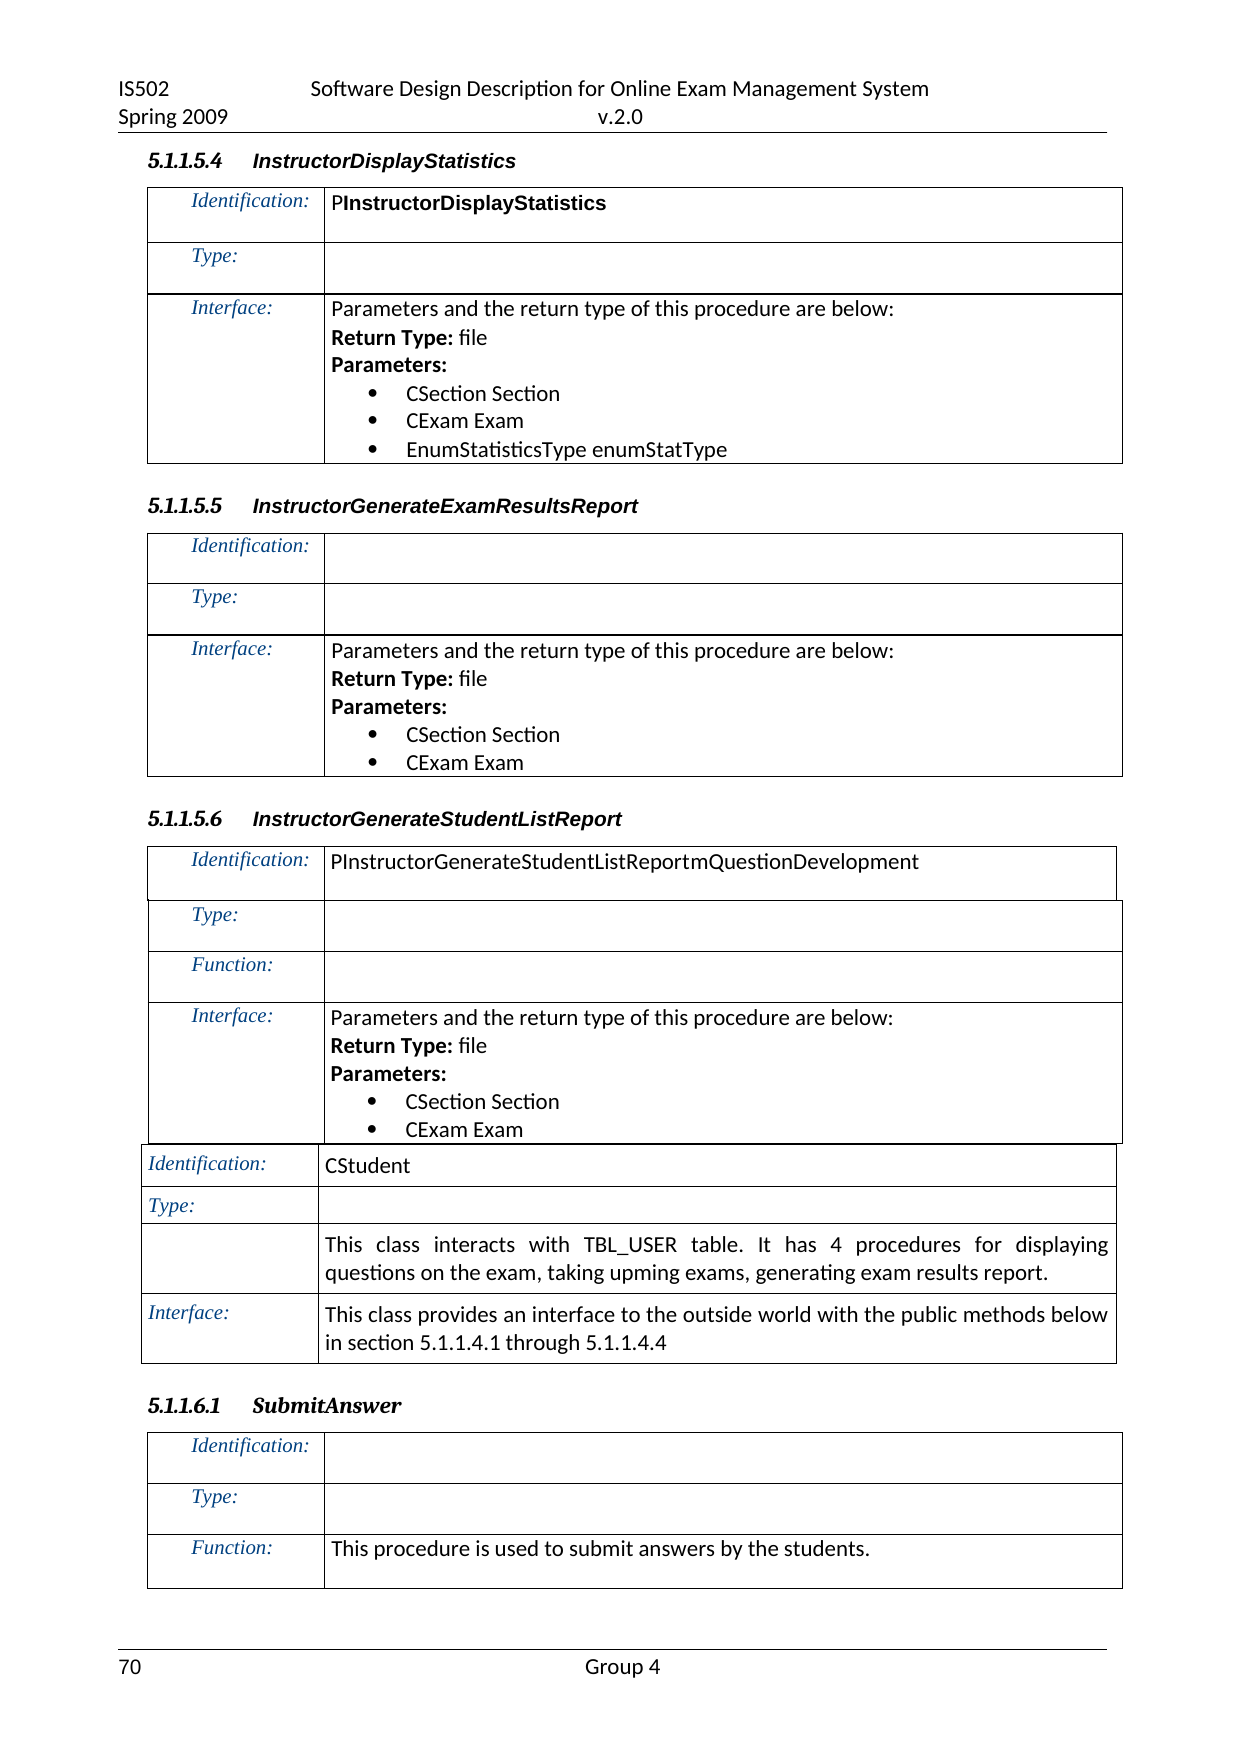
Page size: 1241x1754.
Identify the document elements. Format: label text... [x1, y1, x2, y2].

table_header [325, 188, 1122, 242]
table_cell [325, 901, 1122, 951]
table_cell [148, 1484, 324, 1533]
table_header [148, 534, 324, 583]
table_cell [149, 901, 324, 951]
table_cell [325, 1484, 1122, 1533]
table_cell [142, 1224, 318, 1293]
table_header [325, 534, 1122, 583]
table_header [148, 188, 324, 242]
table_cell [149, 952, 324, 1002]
subtitle InstructorGenerateExamResultsReport [148, 493, 1093, 519]
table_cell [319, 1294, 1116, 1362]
subtitle SubmitAnswer [148, 1393, 1093, 1419]
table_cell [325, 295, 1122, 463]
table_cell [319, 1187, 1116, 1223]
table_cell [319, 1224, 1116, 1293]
subtitle InstructorGenerateStudentListReport [148, 806, 1093, 833]
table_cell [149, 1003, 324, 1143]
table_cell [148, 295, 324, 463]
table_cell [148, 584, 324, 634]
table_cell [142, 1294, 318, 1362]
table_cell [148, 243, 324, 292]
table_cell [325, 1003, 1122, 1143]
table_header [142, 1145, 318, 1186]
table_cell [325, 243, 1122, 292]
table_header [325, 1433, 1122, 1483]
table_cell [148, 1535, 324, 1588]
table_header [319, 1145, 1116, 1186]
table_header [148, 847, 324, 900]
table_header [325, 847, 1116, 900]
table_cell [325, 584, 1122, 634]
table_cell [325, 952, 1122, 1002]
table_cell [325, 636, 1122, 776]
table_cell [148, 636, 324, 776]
subtitle InstructorDisplayStatistics [148, 148, 1093, 174]
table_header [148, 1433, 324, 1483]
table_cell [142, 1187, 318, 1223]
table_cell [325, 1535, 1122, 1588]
